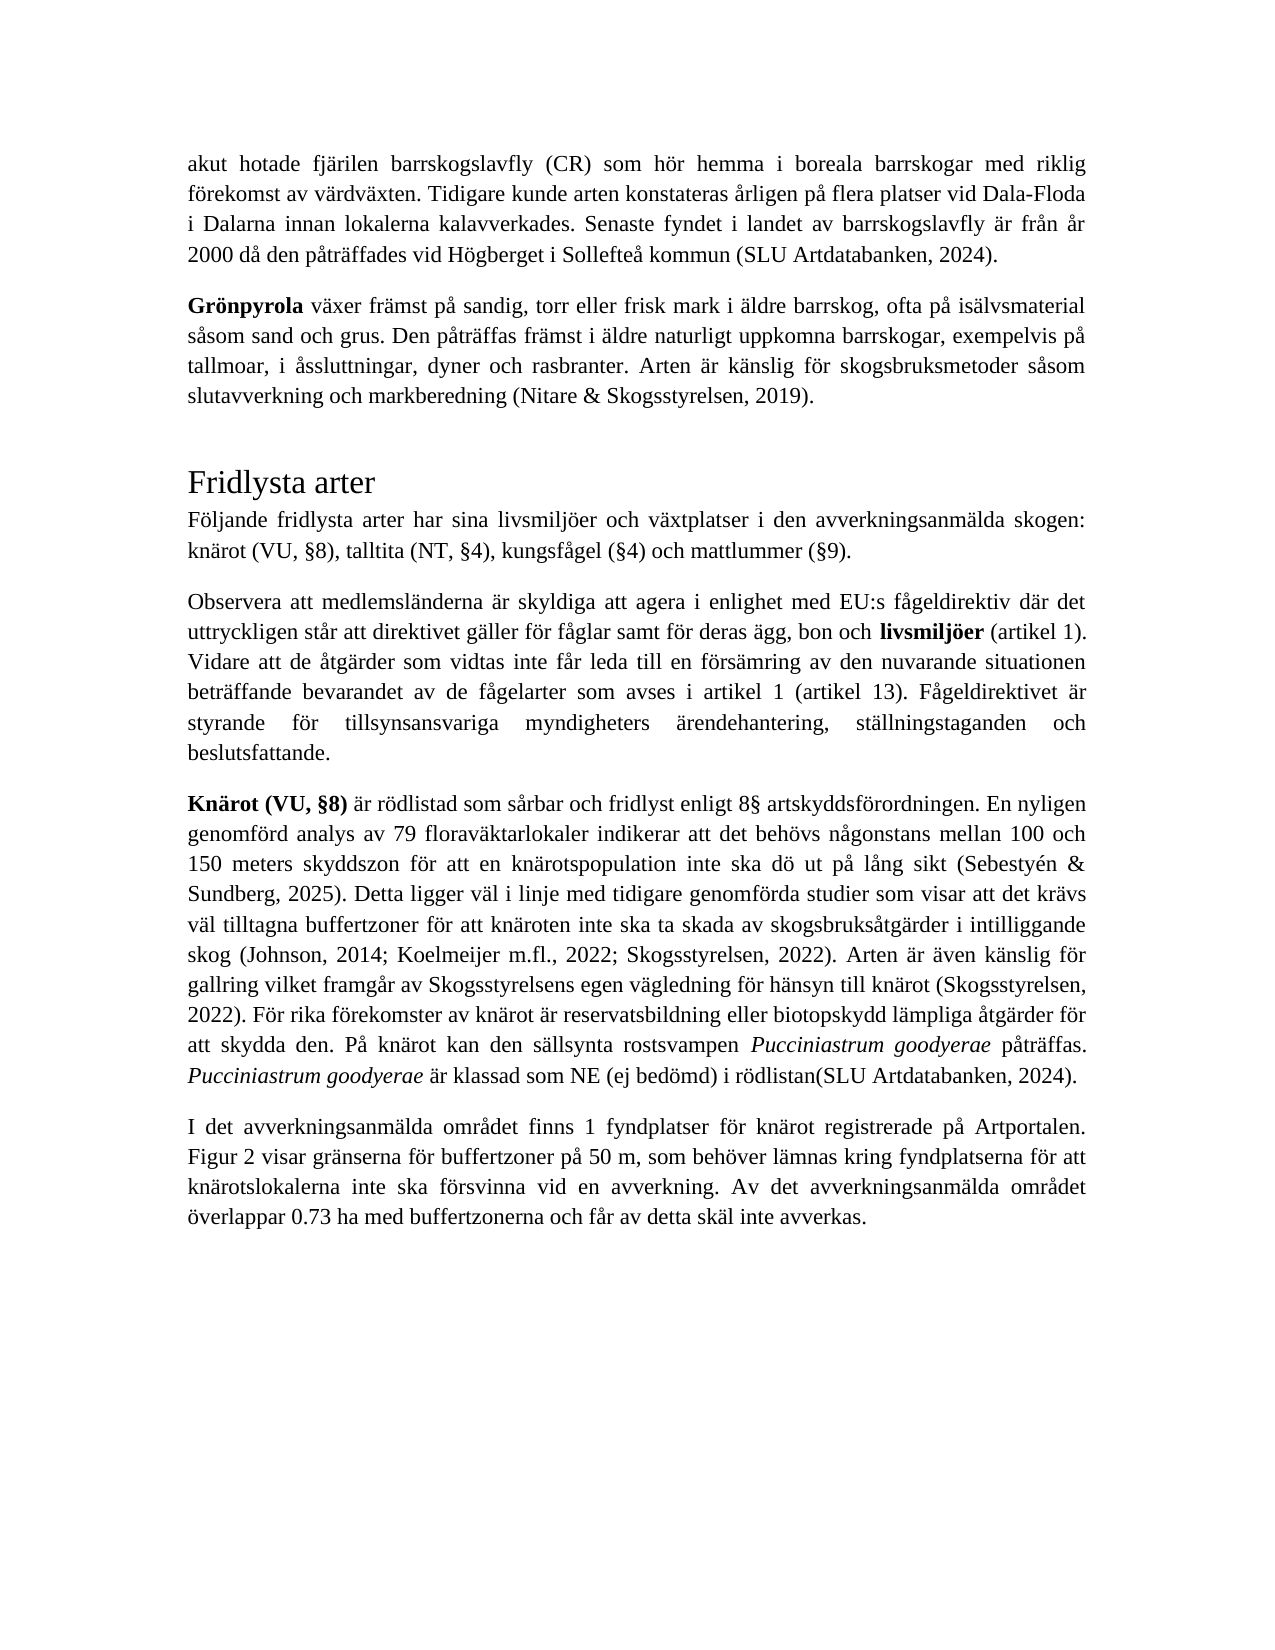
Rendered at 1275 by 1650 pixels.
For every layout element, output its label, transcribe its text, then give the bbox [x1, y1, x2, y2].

subtitle Fridlysta arter [187, 462, 1087, 501]
text Följande fridlysta arter har sina livsmiljöer och växtplatser i den avverkningsanmälda skogen: knärot (VU, §8), talltita (NT, §4), kungsfågel (§4) och mattlummer (§9). [187, 507, 1087, 563]
text I det avverkningsanmälda området finns 1 fyndplatser för knärot registrerade på Artportalen. Figur 2 visar gränserna för buffertzoner på 50 m, som behöver lämnas kring fyndplatserna för att knärotslokalerna inte ska försvinna vid en avverkning. Av det avverkningsanmälda området överlappar 0.73 ha med buffertzonerna och får av detta skäl inte avverkas. [187, 1113, 1087, 1230]
text Observera att medlemsländerna är skyldiga att agera i enlighet med EU:s fågeldirektiv där det uttryckligen står att direktivet gäller för fåglar samt för deras ägg, bon och livsmiljöer (artikel 1). Vidare att de åtgärder som vidtas inte får leda till en försämring av den nuvarande situationen beträffande bevarandet av de fågelarter som avses i artikel 1 (artikel 13). Fågeldirektivet är styrande för tillsynsansvariga myndigheters ärendehantering, ställningstaganden och beslutsfattande. [187, 588, 1087, 765]
text Knärot (VU, §8) är rödlistad som sårbar och fridlyst enligt 8§ artskyddsförordningen. En nyligen genomförd analys av 79 floraväktarlokaler indikerar att det behövs någonstans mellan 100 och 150 meters skyddszon för att en knärotspopulation inte ska dö ut på lång sikt (Sebestyén & Sundberg, 2025). Detta ligger väl i linje med tidigare genomförda studier som visar att det krävs väl tilltagna buffertzoner för att knäroten inte ska ta skada av skogsbruksåtgärder i intilliggande skog (Johnson, 2014; Koelmeijer m.fl., 2022; Skogsstyrelsen, 2022). Arten är även känslig för gallring vilket framgår av Skogsstyrelsens egen vägledning för hänsyn till knärot (Skogsstyrelsen, 2022). För rika förekomster av knärot är reservatsbildning eller biotopskydd lämpliga åtgärder för att skydda den. På knärot kan den sällsynta rostsvampen Pucciniastrum goodyerae påträffas. Pucciniastrum goodyerae är klassad som NE (ej bedömd) i rödlistan(SLU Artdatabanken, 2024). [187, 790, 1087, 1088]
text Grönpyrola växer främst på sandig, torr eller frisk mark i äldre barrskog, ofta på isälvsmaterial såsom sand och grus. Den påträffas främst i äldre naturligt uppkomna barrskogar, exempelvis på tallmoar, i åssluttningar, dyner och rasbranter. Arten är känslig för skogsbruksmetoder såsom slutavverkning och markberedning (Nitare & Skogsstyrelsen, 2019). [187, 292, 1087, 409]
